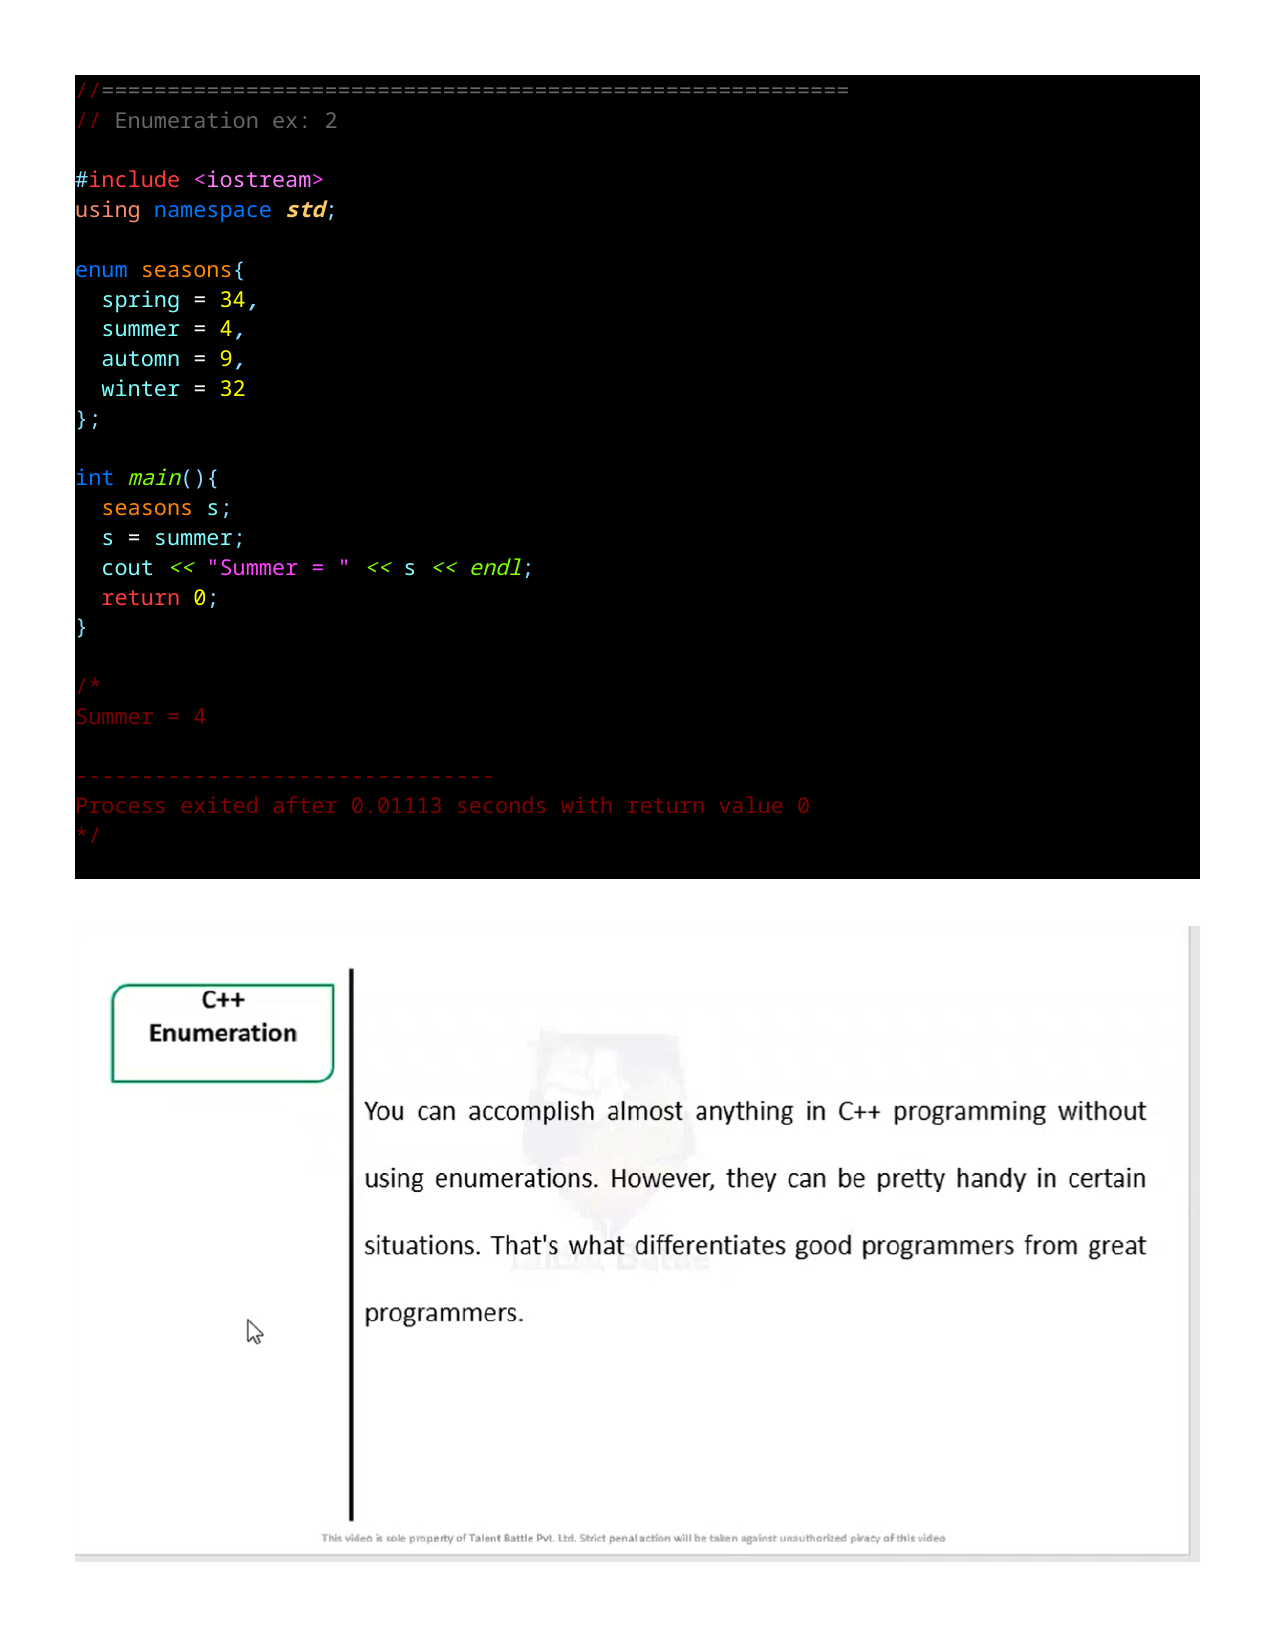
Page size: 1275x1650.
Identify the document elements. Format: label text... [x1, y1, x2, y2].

text /* [75, 671, 1200, 701]
text Process exited after 0.01113 seconds with return value 0 [75, 790, 1200, 820]
text -------------------------------- [75, 760, 1200, 790]
text seasons s; [75, 492, 1200, 522]
text } [75, 611, 1200, 641]
text Summer = 4 [75, 701, 1200, 730]
text enum seasons{ [75, 254, 1200, 283]
text winter = 32 [75, 373, 1200, 403]
text spring = 34, [75, 283, 1200, 313]
picture [75, 926, 1200, 1562]
text using namespace std; [75, 194, 1200, 224]
text }; [75, 403, 1200, 432]
text automn = 9, [75, 343, 1200, 373]
text summer = 4, [75, 313, 1200, 343]
text // Enumeration ex: 2 [75, 105, 1200, 134]
text return 0; [75, 581, 1200, 611]
text s = summer; [75, 522, 1200, 552]
text */ [75, 820, 1200, 849]
text int main(){ [75, 462, 1200, 492]
text #include <iostream> [75, 164, 1200, 194]
text cout << "Summer = " << s << endl; [75, 552, 1200, 581]
text //========================================================= [75, 75, 1200, 105]
